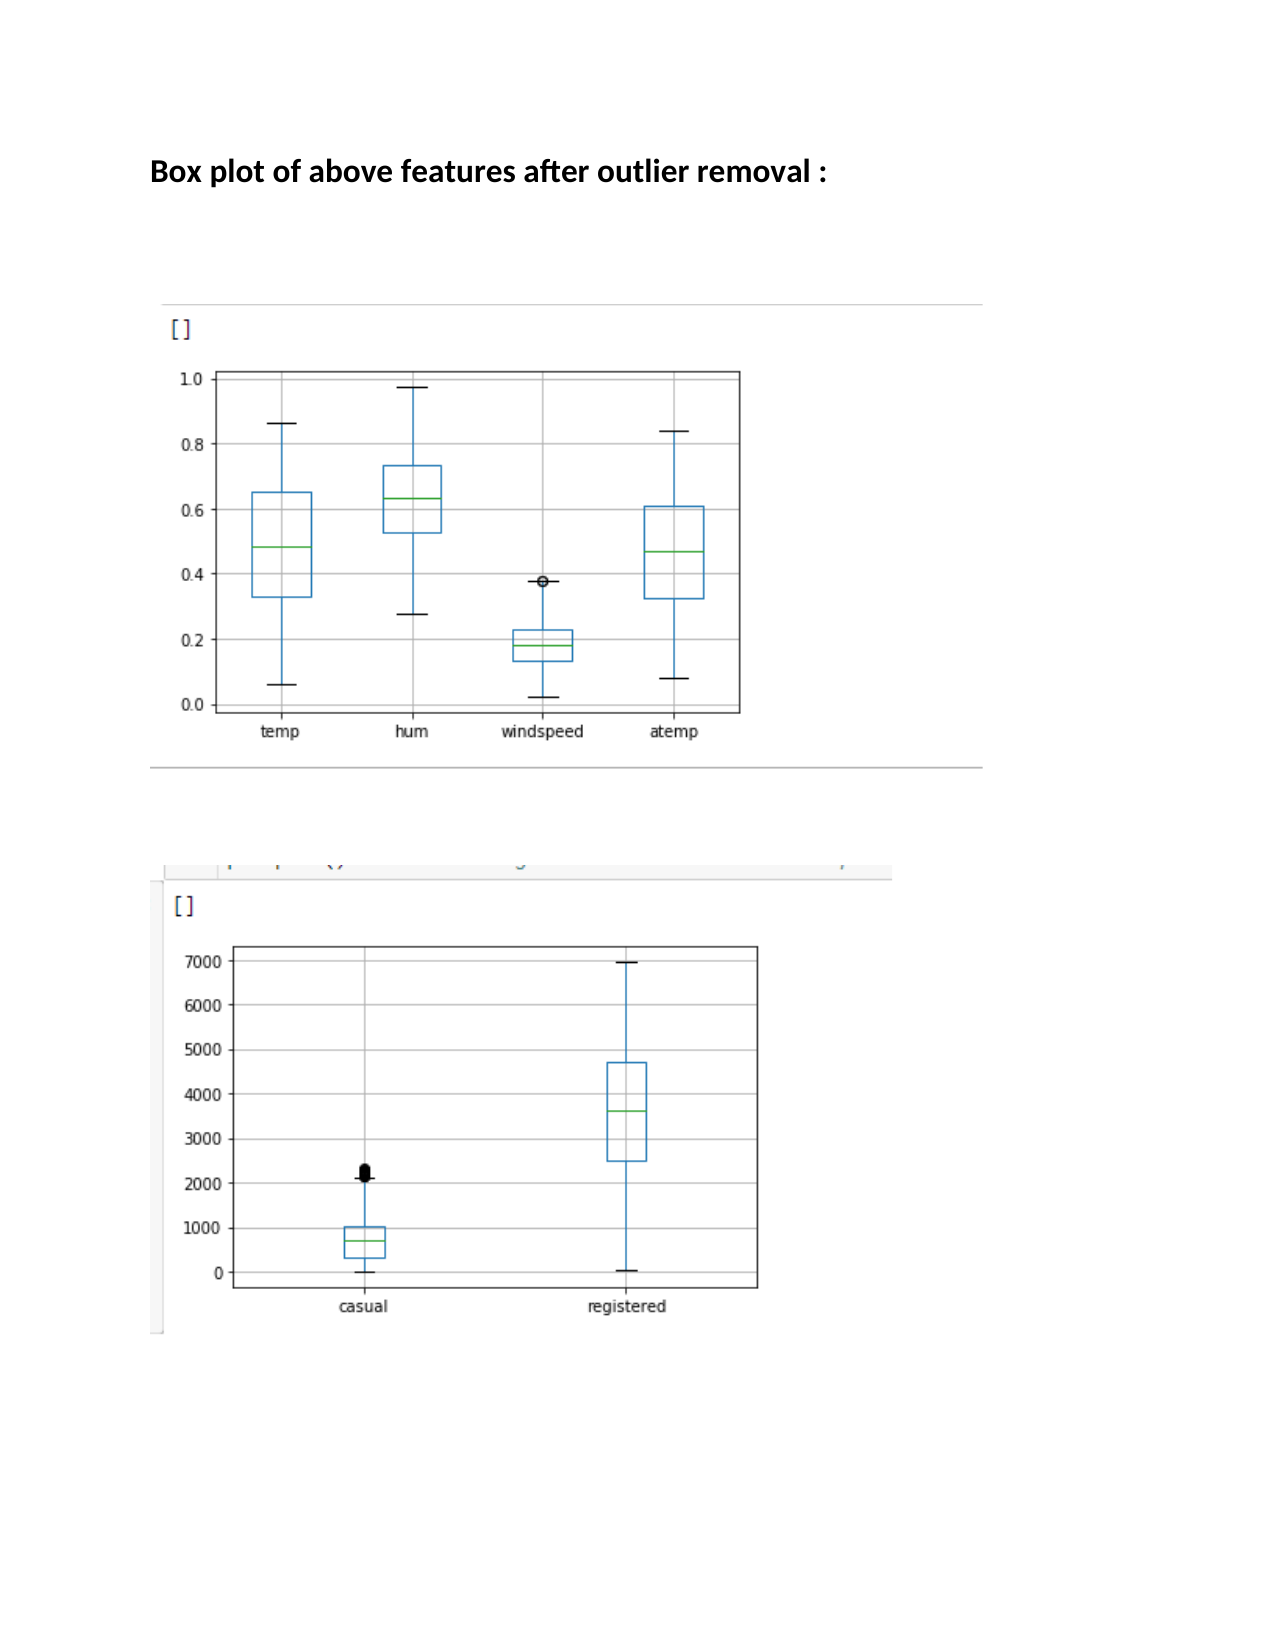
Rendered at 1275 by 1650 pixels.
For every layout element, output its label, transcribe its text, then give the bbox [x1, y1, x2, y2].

picture [150, 865, 893, 1339]
picture [150, 304, 983, 786]
text Box plot of above features after outlier removal : [150, 150, 1125, 191]
